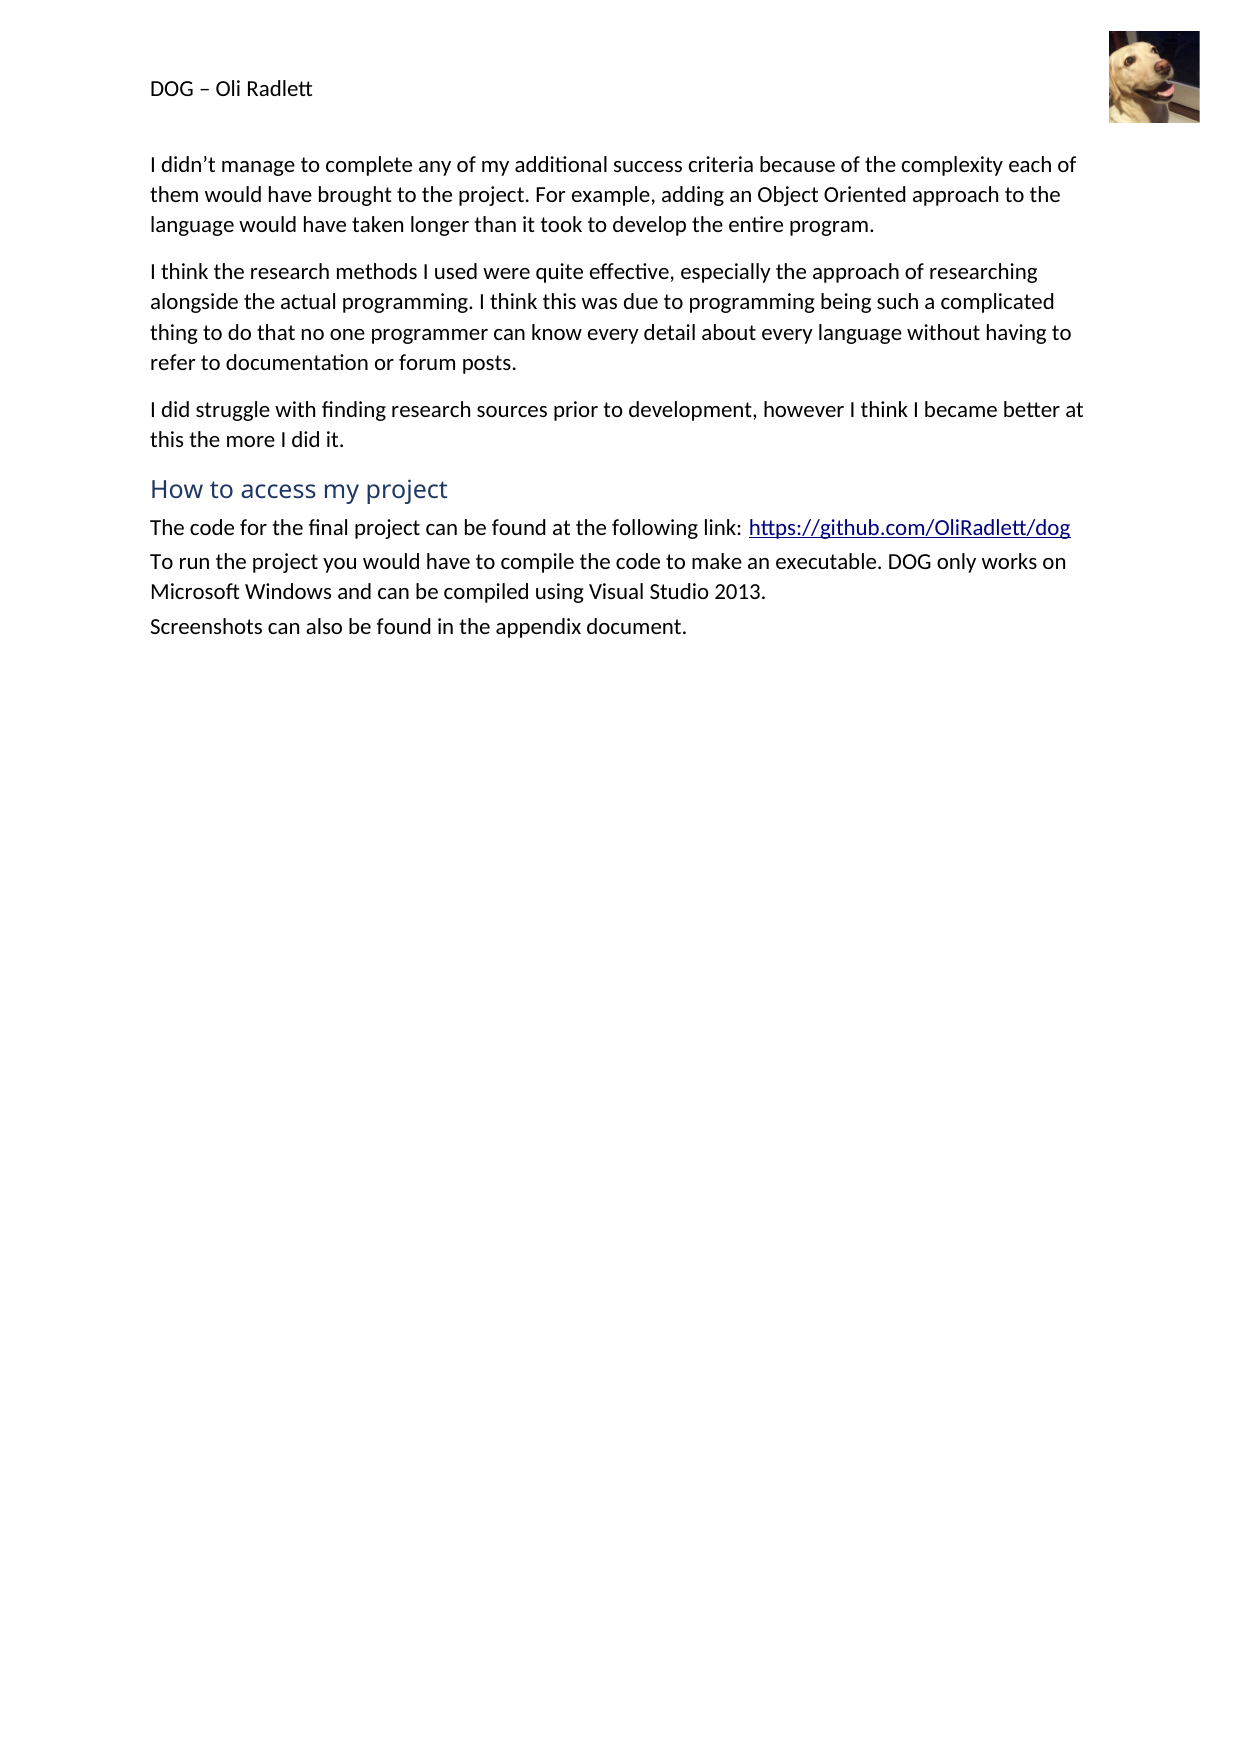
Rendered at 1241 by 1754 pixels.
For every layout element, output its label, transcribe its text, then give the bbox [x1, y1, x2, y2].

text How to access my project [150, 472, 1090, 506]
picture [1108, 31, 1200, 122]
text I didn’t manage to complete any of my additional success criteria because of the complexity each of them would have brought to the project. For example, adding an Object Oriented approach to the language would have taken longer than it took to develop the entire program. [150, 150, 1090, 238]
text Screenshots can also be found in the appendix document. [150, 612, 1090, 640]
text The code for the final project can be found at the following link: https://github.com/OliRadlett/dog [150, 513, 1090, 541]
text I think the research methods I used were quite effective, especially the approach of researching alongside the actual programming. I think this was due to programming being such a complicated thing to do that no one programmer can know every detail about every language without having to refer to documentation or forum posts. [150, 257, 1090, 376]
text To run the project you would have to compile the code to make an executable. DOG only works on Microsoft Windows and can be compiled using Visual Studio 2013. [150, 547, 1090, 605]
text I did struggle with finding research sources prior to development, however I think I became better at this the more I did it. [150, 395, 1090, 453]
